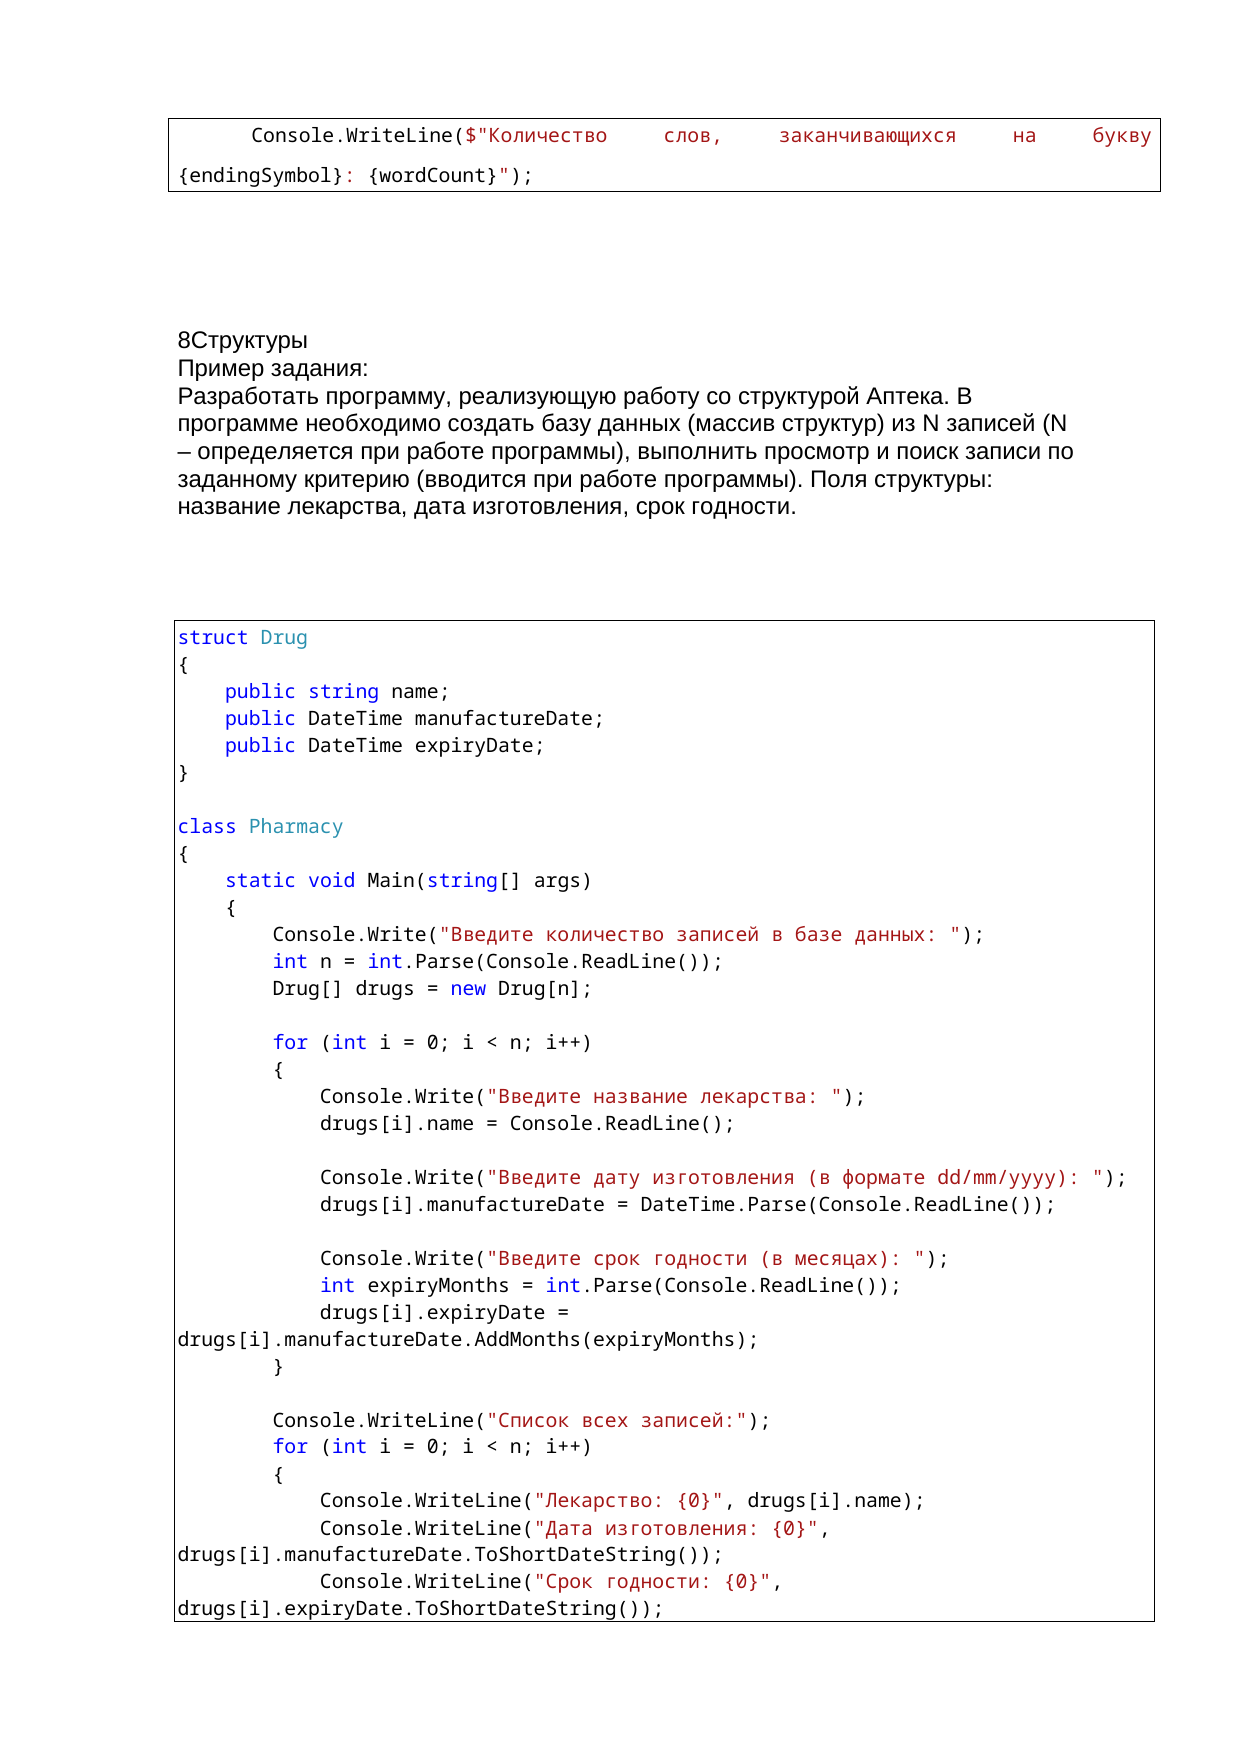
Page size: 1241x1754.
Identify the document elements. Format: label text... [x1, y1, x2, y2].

text { [177, 650, 1152, 677]
text – определяется при работе программы), выполнить просмотр и поиск записи по [177, 437, 1152, 464]
text Console.WriteLine("Срок годности: {0}", drugs[i].expiryDate.ToShortDateString()); [177, 1568, 1152, 1621]
text public string name; [177, 677, 1152, 704]
text { [177, 1055, 1152, 1082]
text Console.WriteLine("Список всех записей:"); [177, 1406, 1152, 1433]
text public DateTime expiryDate; [177, 731, 1152, 758]
text название лекарства, дата изготовления, срок годности. [177, 492, 1152, 520]
text заданному критерию (вводится при работе программы). Поля структуры: [177, 464, 1152, 492]
text } [177, 758, 1152, 785]
text { [177, 839, 1152, 866]
text Разработать программу, реализующую работу со структурой Аптека. В [177, 382, 1152, 409]
text Console.WriteLine("Лекарство: {0}", drugs[i].name); [177, 1487, 1152, 1514]
text int n = int.Parse(Console.ReadLine()); [177, 947, 1152, 974]
text drugs[i].name = Console.ReadLine(); [177, 1109, 1152, 1136]
text Console.Write("Введите дату изготовления (в формате dd/mm/yyyy): "); [177, 1163, 1152, 1190]
text Console.Write("Введите срок годности (в месяцах): "); [177, 1244, 1152, 1271]
text drugs[i].expiryDate = drugs[i].manufactureDate.AddMonths(expiryMonths); [177, 1298, 1152, 1352]
text 8Структуры [177, 326, 1152, 354]
text drugs[i].manufactureDate = DateTime.Parse(Console.ReadLine()); [177, 1190, 1152, 1217]
text for (int i = 0; i < n; i++) [177, 1028, 1152, 1055]
text Console.Write("Введите количество записей в базе данных: "); [177, 920, 1152, 947]
text static void Main(string[] args) [177, 866, 1152, 893]
text Console.Write("Введите название лекарства: "); [177, 1082, 1152, 1109]
text class Pharmacy [177, 812, 1152, 839]
text public DateTime manufactureDate; [177, 704, 1152, 731]
text Drug[] drugs = new Drug[n]; [177, 974, 1152, 1001]
text for (int i = 0; i < n; i++) [177, 1433, 1152, 1460]
text Console.WriteLine($"Количество слов, заканчивающихся на букву {endingSymbol}: {wordCount}"); [169, 119, 1160, 191]
text { [177, 1460, 1152, 1487]
text программе необходимо создать базу данных (массив структур) из N записей (N [177, 409, 1152, 437]
text Console.WriteLine("Дата изготовления: {0}", drugs[i].manufactureDate.ToShortDateString()); [177, 1514, 1152, 1568]
text struct Drug [175, 621, 1154, 650]
text { [177, 893, 1152, 920]
text int expiryMonths = int.Parse(Console.ReadLine()); [177, 1271, 1152, 1298]
text Пример задания: [177, 354, 1152, 382]
text } [177, 1352, 1152, 1379]
